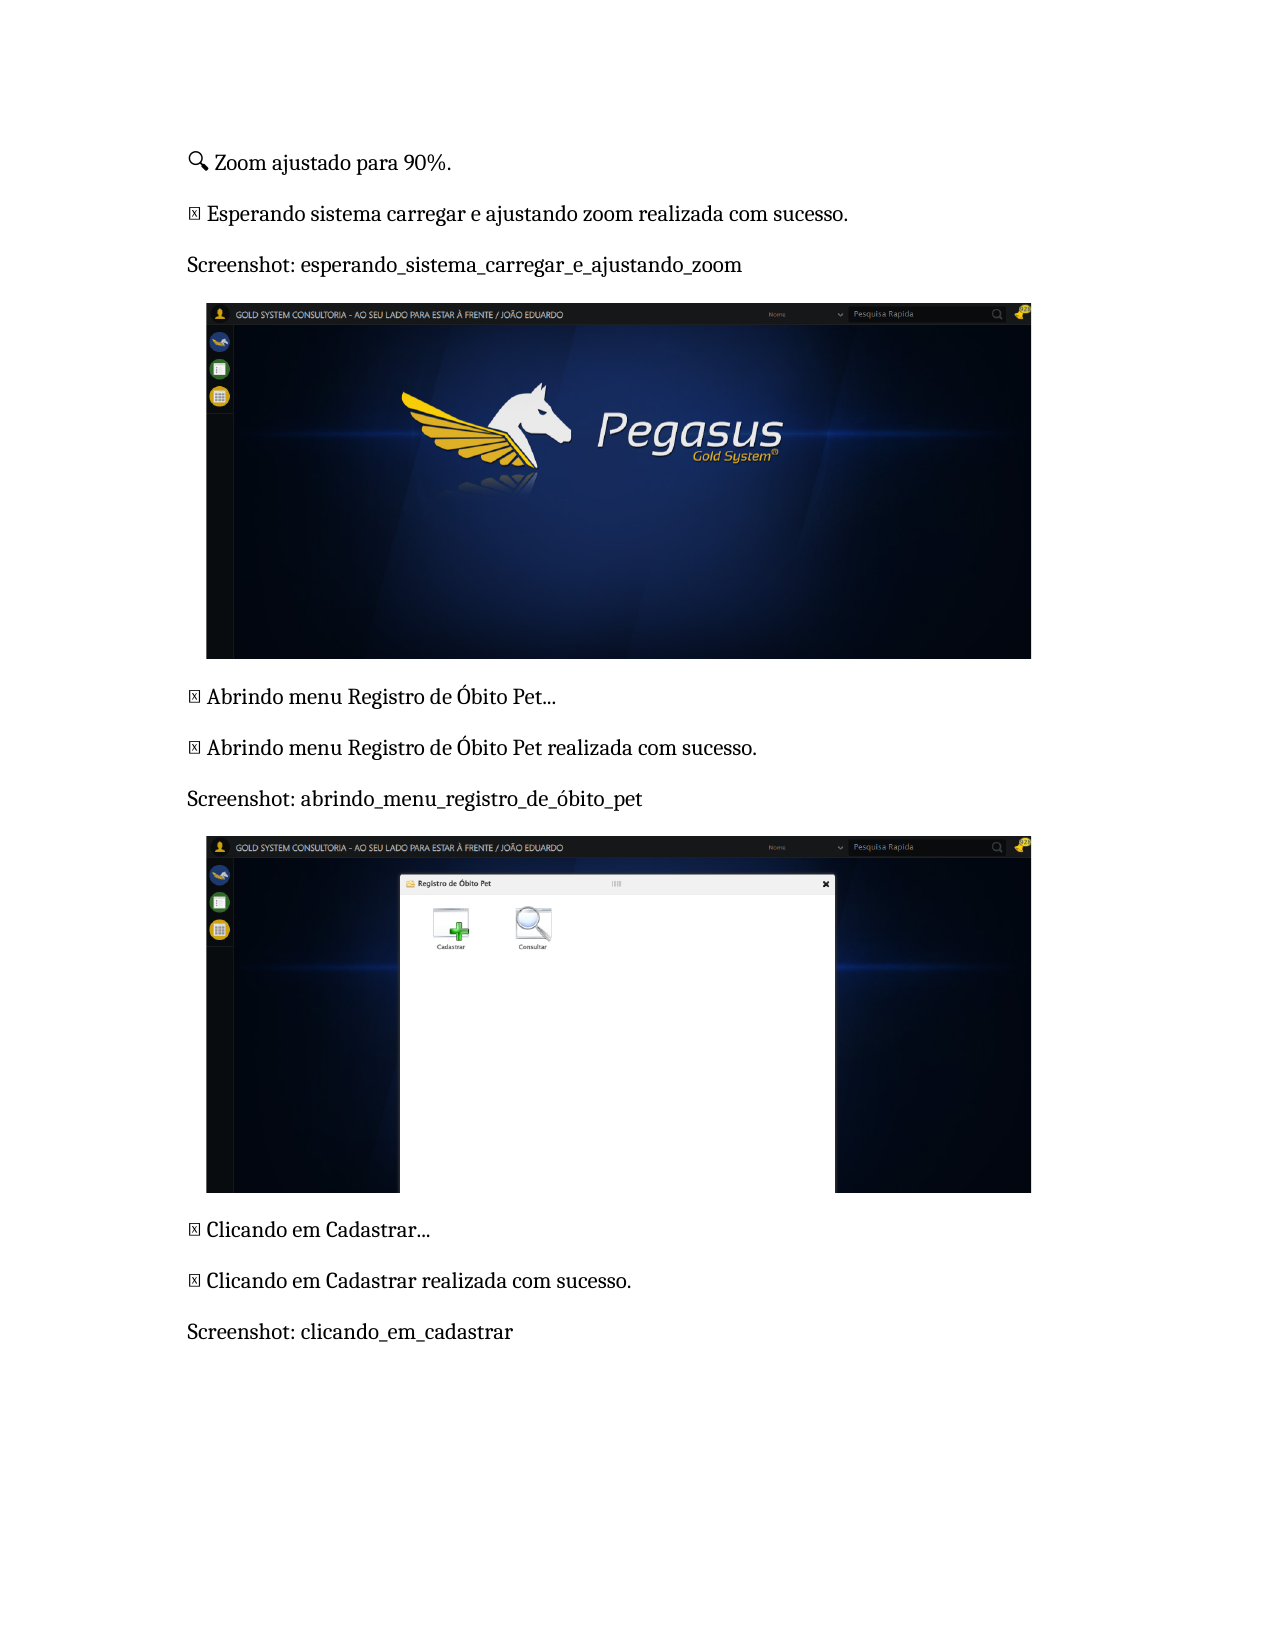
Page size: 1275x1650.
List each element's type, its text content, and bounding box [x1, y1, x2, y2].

text ✅ Clicando em Cadastrar realizada com sucesso. [187, 1268, 1087, 1294]
picture [206, 303, 1032, 659]
text ✅ Esperando sistema carregar e ajustando zoom realizada com sucesso. [187, 201, 1087, 227]
text Screenshot: clicando_em_cadastrar [187, 1319, 1087, 1346]
picture [206, 836, 1032, 1193]
text Screenshot: abrindo_menu_registro_de_óbito_pet [187, 786, 1087, 812]
text ✅ Abrindo menu Registro de Óbito Pet realizada com sucesso. [187, 734, 1087, 761]
text 🔄 Abrindo menu Registro de Óbito Pet... [187, 683, 1087, 710]
text Screenshot: esperando_sistema_carregar_e_ajustando_zoom [187, 252, 1087, 278]
text 🔄 Clicando em Cadastrar... [187, 1217, 1087, 1243]
text 🔍 Zoom ajustado para 90%. [187, 150, 1087, 176]
